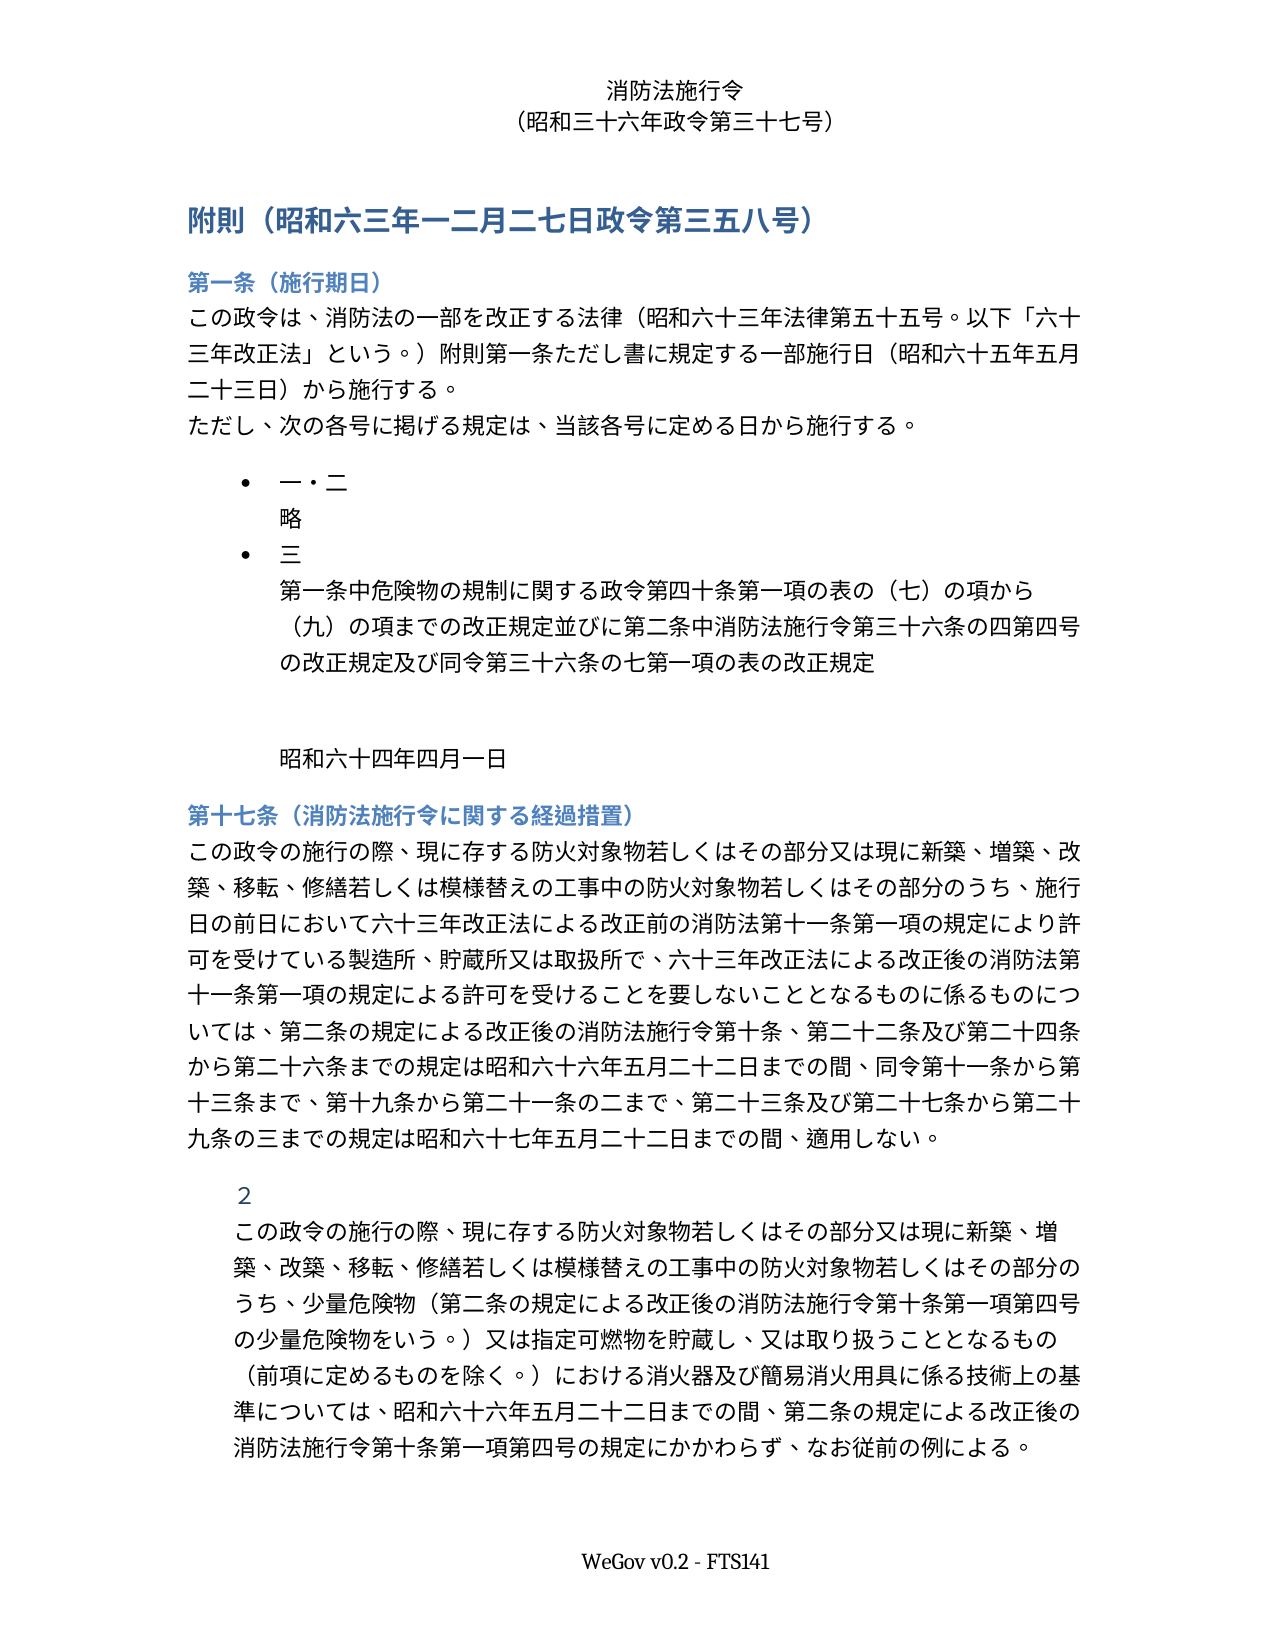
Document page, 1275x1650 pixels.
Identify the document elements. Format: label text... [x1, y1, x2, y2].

subtitle ２ [233, 1180, 1087, 1211]
list 一・二 略 [242, 467, 1087, 534]
subtitle 第一条（施行期日） [187, 266, 1087, 298]
text この政令は、消防法の一部を改正する法律（昭和六十三年法律第五十五号。以下「六十三年改正法」という。）附則第一条ただし書に規定する一部施行日（昭和六十五年五月二十三日）から施行する。 ただし、次の各号に掲げる規定は、当該各号に定める日から施行する。 [187, 302, 1087, 441]
subtitle 附則（昭和六三年一二月二七日政令第三五八号） [187, 200, 1087, 240]
list 三 第一条中危険物の規制に関する政令第四十条第一項の表の（七）の項から（九）の項までの改正規定並びに第二条中消防法施行令第三十六条の四第四号の改正規定及び同令第三十六条の七第一項の表の改正規定 昭和六十四年四月一日 [242, 539, 1087, 774]
subtitle 第十七条（消防法施行令に関する経過措置） [187, 800, 1087, 831]
text この政令の施行の際、現に存する防火対象物若しくはその部分又は現に新築、増築、改築、移転、修繕若しくは模様替えの工事中の防火対象物若しくはその部分のうち、少量危険物（第二条の規定による改正後の消防法施行令第十条第一項第四号の少量危険物をいう。）又は指定可燃物を貯蔵し、又は取り扱うこととなるもの（前項に定めるものを除く。）における消火器及び簡易消火用具に係る技術上の基準については、昭和六十六年五月二十二日までの間、第二条の規定による改正後の消防法施行令第十条第一項第四号の規定にかかわらず、なお従前の例による。 [233, 1216, 1087, 1463]
text この政令の施行の際、現に存する防火対象物若しくはその部分又は現に新築、増築、改築、移転、修繕若しくは模様替えの工事中の防火対象物若しくはその部分のうち、施行日の前日において六十三年改正法による改正前の消防法第十一条第一項の規定により許可を受けている製造所、貯蔵所又は取扱所で、六十三年改正法による改正後の消防法第十一条第一項の規定による許可を受けることを要しないこととなるものに係るものについては、第二条の規定による改正後の消防法施行令第十条、第二十二条及び第二十四条から第二十六条までの規定は昭和六十六年五月二十二日までの間、同令第十一条から第十三条まで、第十九条から第二十一条の二まで、第二十三条及び第二十七条から第二十九条の三までの規定は昭和六十七年五月二十二日までの間、適用しない。 [187, 836, 1087, 1154]
